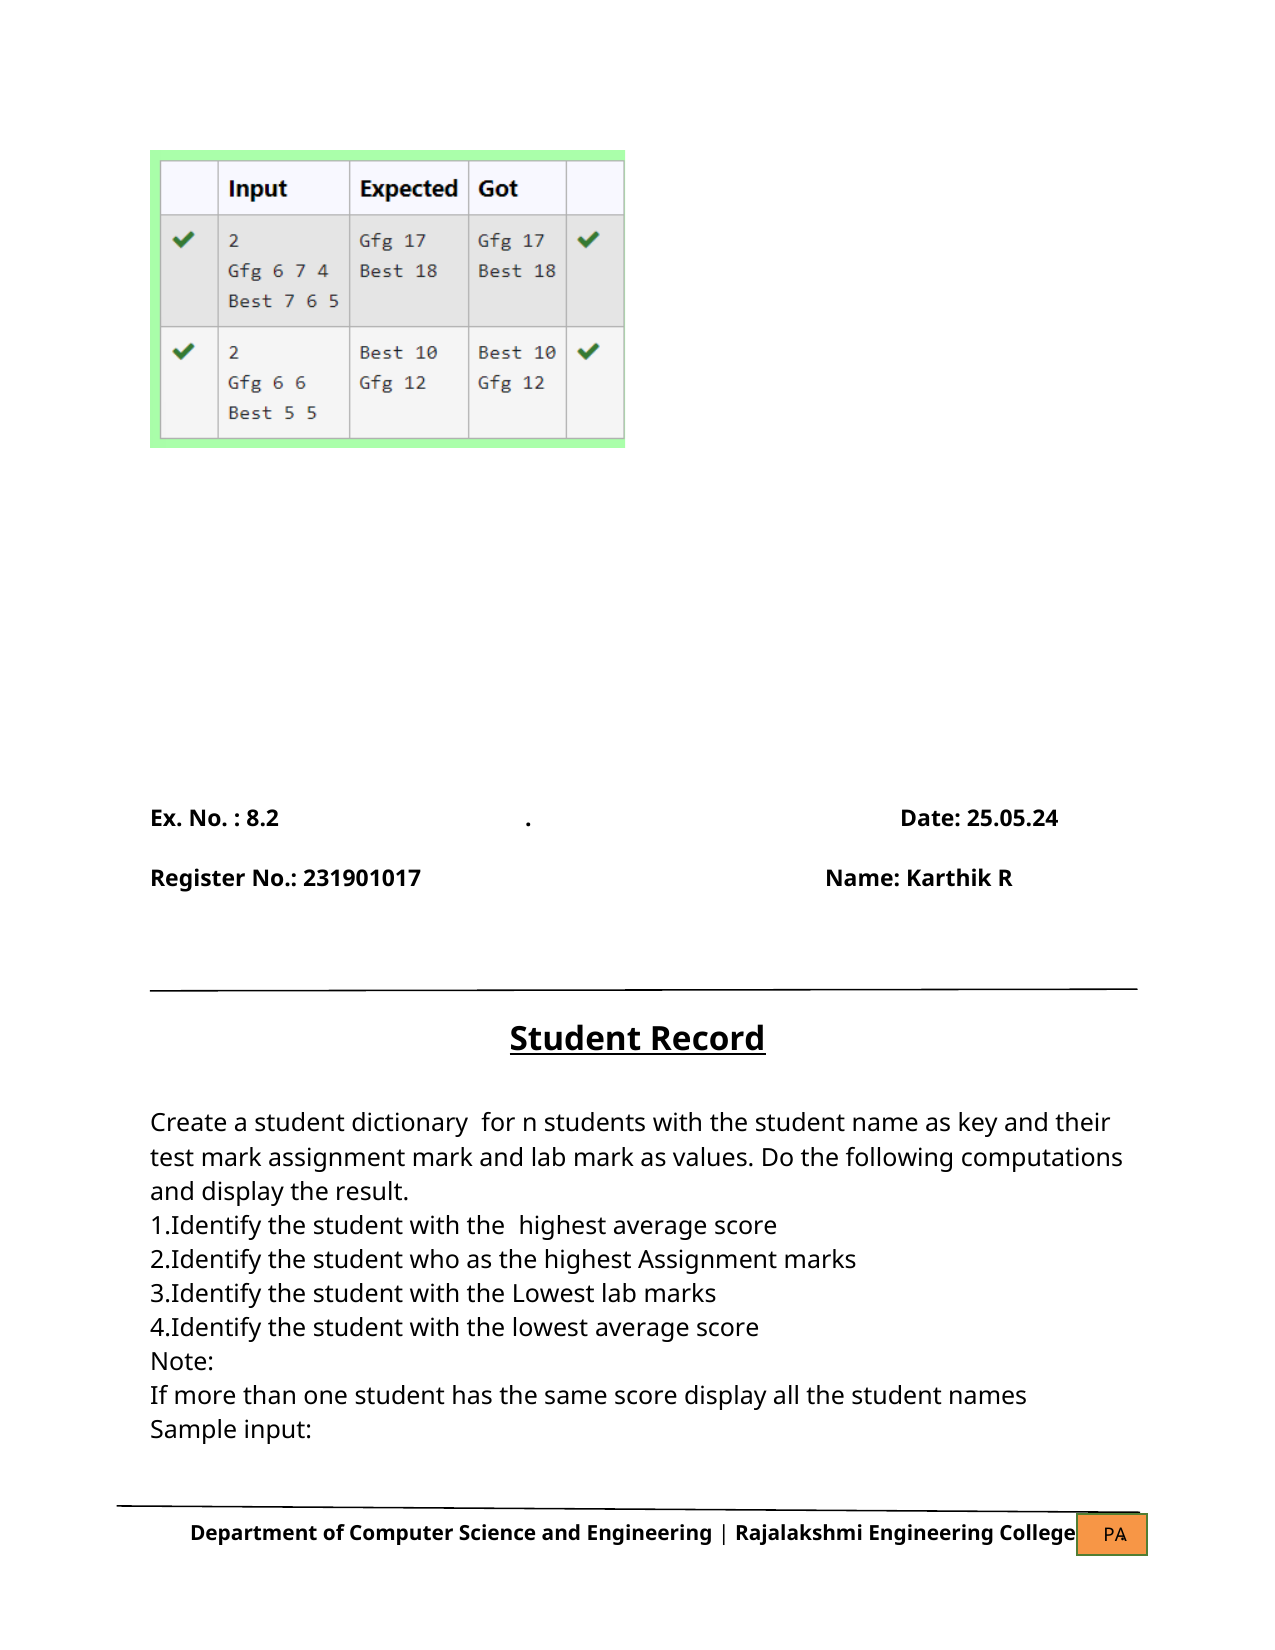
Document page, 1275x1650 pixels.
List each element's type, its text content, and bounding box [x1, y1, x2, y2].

text 1.Identify the student with the highest average score [150, 1207, 1125, 1241]
text Ex. No. : 8.2 . Date: 25.05.24 [150, 802, 1125, 833]
picture [150, 150, 625, 448]
text 2.Identify the student who as the highest Assignment marks [150, 1241, 1125, 1275]
text 4.Identify the student with the lowest average score [150, 1309, 1125, 1343]
text Register No.: 231901017 Name: Karthik R [150, 862, 1125, 893]
text Create a student dictionary for n students with the student name as key and their test mark assignment mark and lab mark as values. Do the following computations and display the result. [150, 1105, 1125, 1207]
text Sample input: [150, 1412, 1125, 1446]
text 3.Identify the student with the Lowest lab marks [150, 1275, 1125, 1309]
text If more than one student has the same score display all the student names [150, 1378, 1125, 1412]
text Note: [150, 1343, 1125, 1378]
text Student Record [150, 1014, 1125, 1060]
